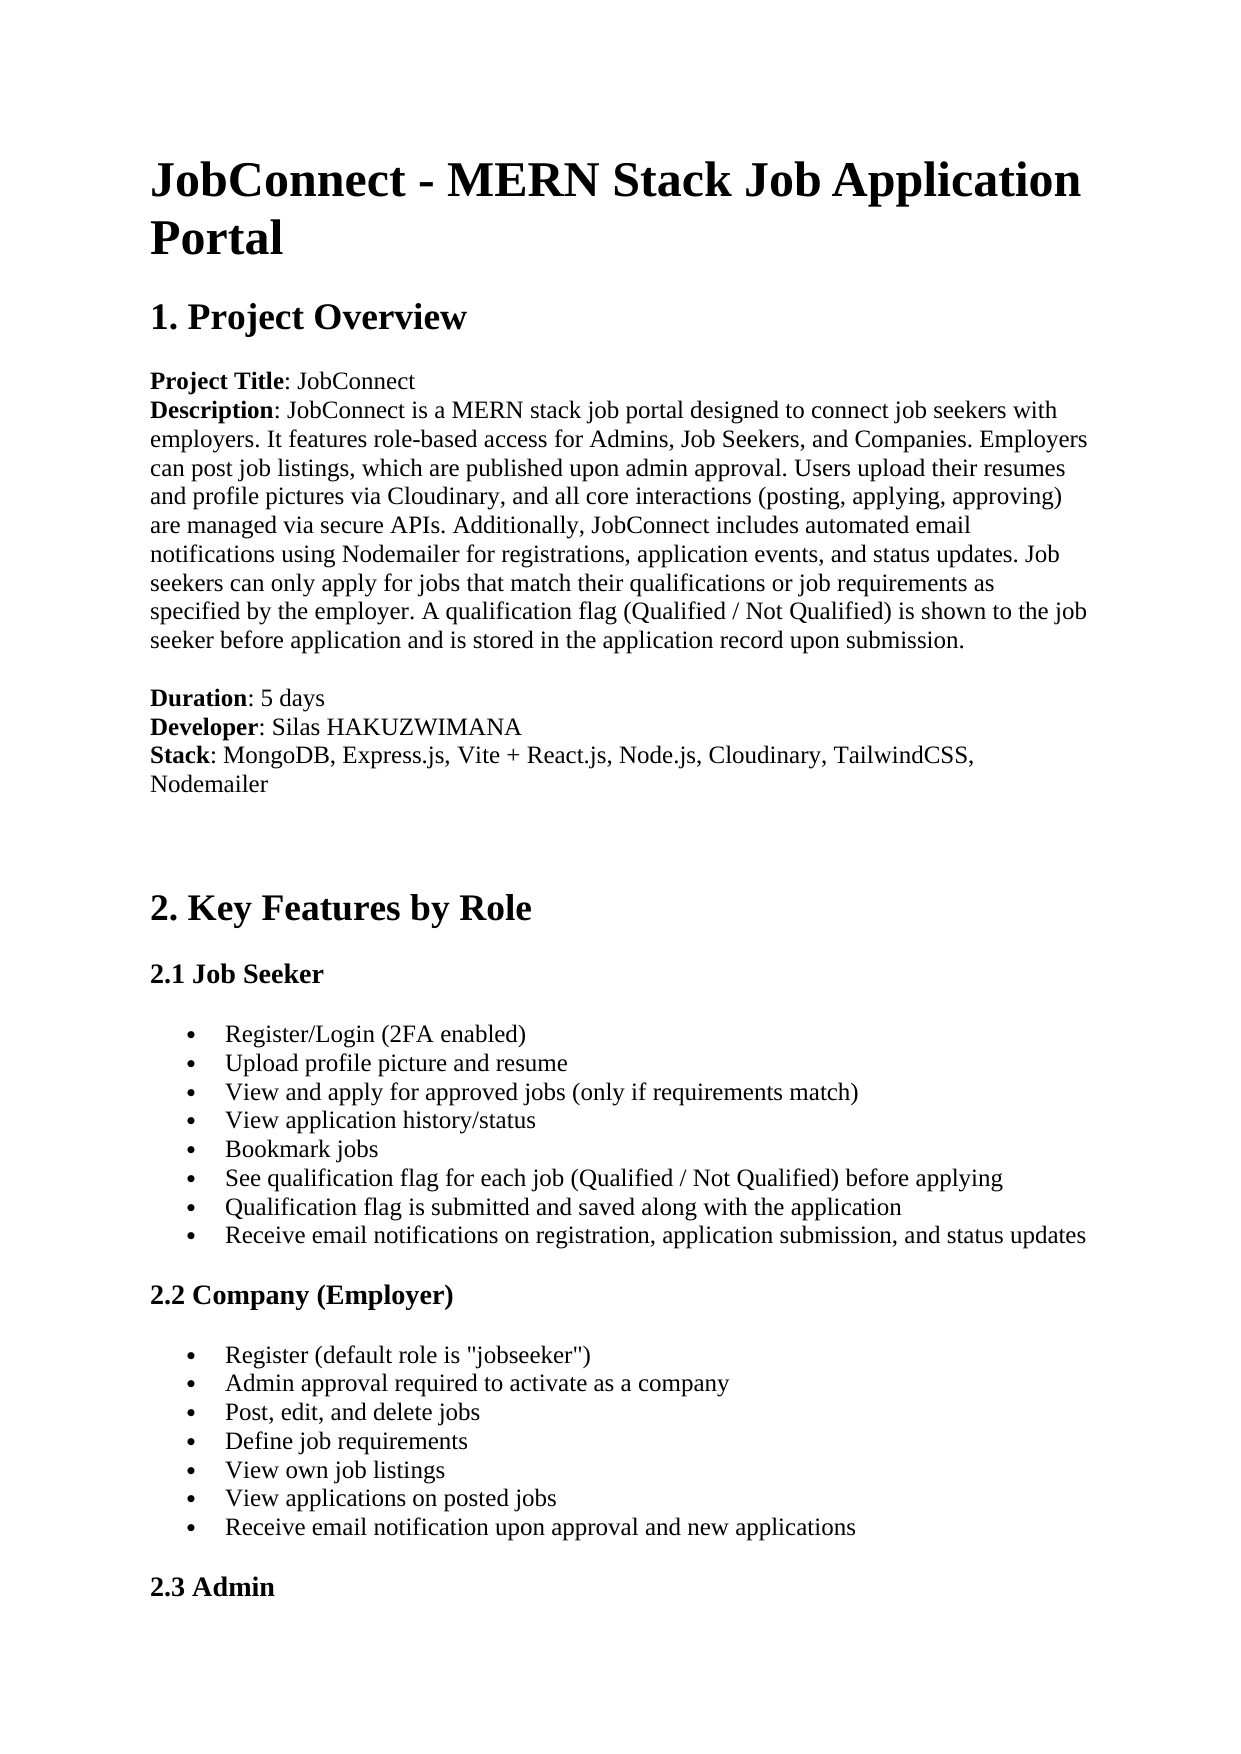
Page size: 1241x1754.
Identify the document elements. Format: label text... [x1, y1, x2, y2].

text JobConnect - MERN Stack Job Application Portal [150, 150, 1090, 265]
list View own job listings [187, 1455, 1090, 1483]
list Qualification flag is submitted and saved along with the application [187, 1192, 1090, 1220]
text 2.3 Admin [150, 1570, 1090, 1603]
list Bookmark jobs [187, 1134, 1090, 1163]
text 2.1 Job Seeker [150, 957, 1090, 990]
list Register (default role is "jobseeker") [187, 1340, 1090, 1368]
list Upload profile picture and resume [187, 1048, 1090, 1077]
text Duration: 5 days Developer: Silas HAKUZWIMANA Stack: MongoDB, Express.js, Vite + React.js, Node.js, Cloudinary, TailwindCSS, Nodemailer [150, 683, 1090, 798]
list Post, edit, and delete jobs [187, 1397, 1090, 1426]
list View application history/status [187, 1105, 1090, 1134]
text Project Title: JobConnect Description: JobConnect is a MERN stack job portal designed to connect job seekers with employers. It features role-based access for Admins, Job Seekers, and Companies. Employers can post job listings, which are published upon admin approval. Users upload their resumes and profile pictures via Cloudinary, and all core interactions (posting, applying, approving) are managed via secure APIs. Additionally, JobConnect includes automated email notifications using Nodemailer for registrations, application events, and status updates. Job seekers can only apply for jobs that match their qualifications or job requirements as specified by the employer. A qualification flag (Qualified / Not Qualified) is shown to the job seeker before application and is stored in the application record upon submission. [150, 366, 1090, 654]
list Admin approval required to activate as a company [187, 1368, 1090, 1397]
list Register/Login (2FA enabled) [187, 1019, 1090, 1048]
list View and apply for approved jobs (only if requirements match) [187, 1077, 1090, 1105]
list See qualification flag for each job (Qualified / Not Qualified) before applying [187, 1163, 1090, 1192]
list Define job requirements [187, 1426, 1090, 1455]
list Receive email notifications on registration, application submission, and status updates [187, 1220, 1090, 1249]
text 2.2 Company (Employer) [150, 1278, 1090, 1311]
list View applications on posted jobs [187, 1483, 1090, 1512]
text 1. Project Overview [150, 294, 1090, 337]
list Receive email notification upon approval and new applications [187, 1512, 1090, 1541]
text 2. Key Features by Role [150, 885, 1090, 928]
